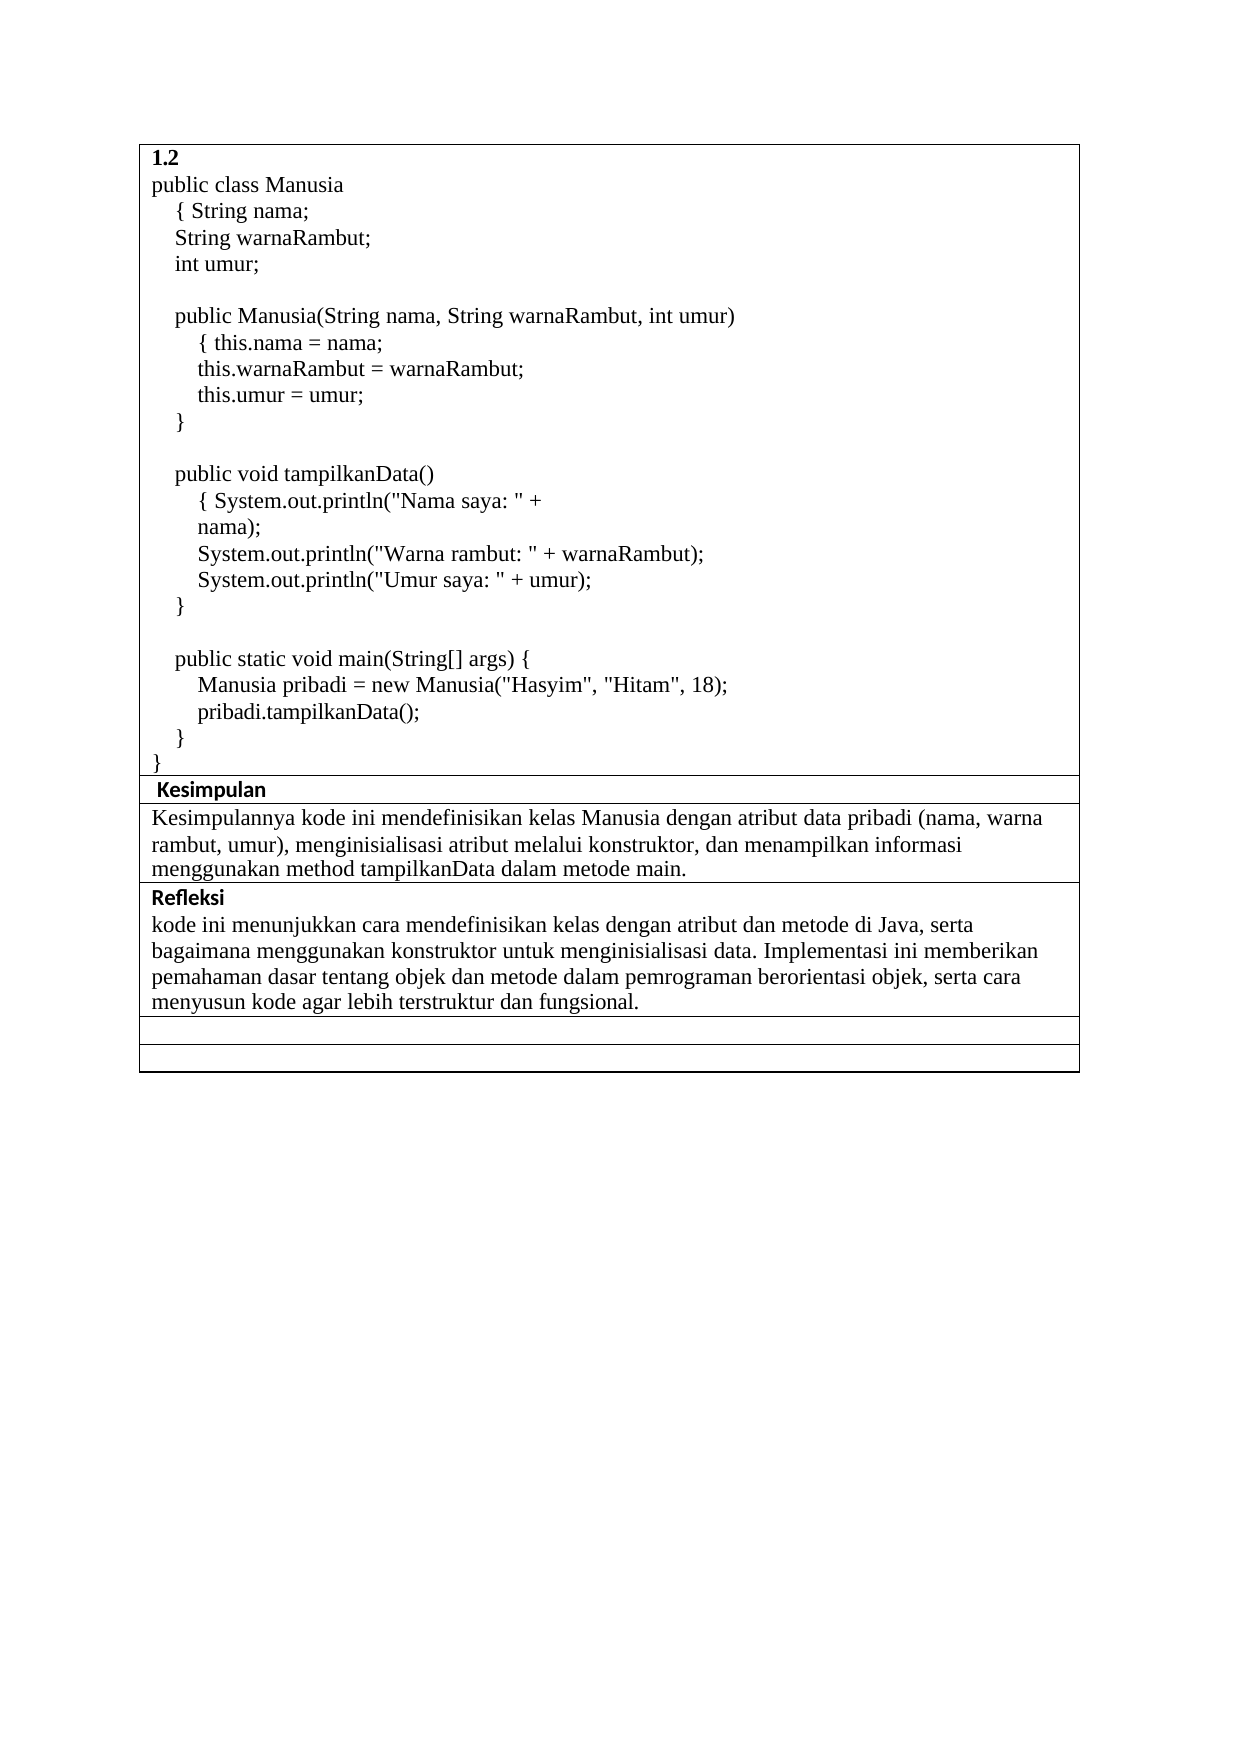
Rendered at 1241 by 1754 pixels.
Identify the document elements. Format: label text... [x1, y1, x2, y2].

table_cell Kesimpulannya kode ini mendefinisikan kelas Manusia dengan atribut data pribadi (nama, warna rambut, umur), menginisialisasi atribut melalui konstruktor, dan menampilkan informasi menggunakan method tampilkanData dalam metode main. [140, 804, 1079, 882]
table_cell [140, 1017, 1079, 1043]
table_header 1.2 public class Manusia { String nama; String warnaRambut; int umur; public Manusia(String nama, String warnaRambut, int umur) { this.nama = nama; this.warnaRambut = warnaRambut; this.umur = umur; } public void tampilkanData() { System.out.println("Nama saya: " + nama); System.out.println("Warna rambut: " + warnaRambut); System.out.println("Umur saya: " + umur); } public static void main(String[] args) { Manusia pribadi = new Manusia("Hasyim", "Hitam", 18); pribadi.tampilkanData(); } } [140, 145, 1079, 775]
table_cell [140, 1045, 1079, 1071]
table_cell Kesimpulan [140, 776, 1079, 803]
table_cell Refleksi kode ini menunjukkan cara mendefinisikan kelas dengan atribut dan metode di Java, serta bagaimana menggunakan konstruktor untuk menginisialisasi data. Implementasi ini memberikan pemahaman dasar tentang objek dan metode dalam pemrograman berorientasi objek, serta cara menyusun kode agar lebih terstruktur dan fungsional. [140, 883, 1079, 1016]
